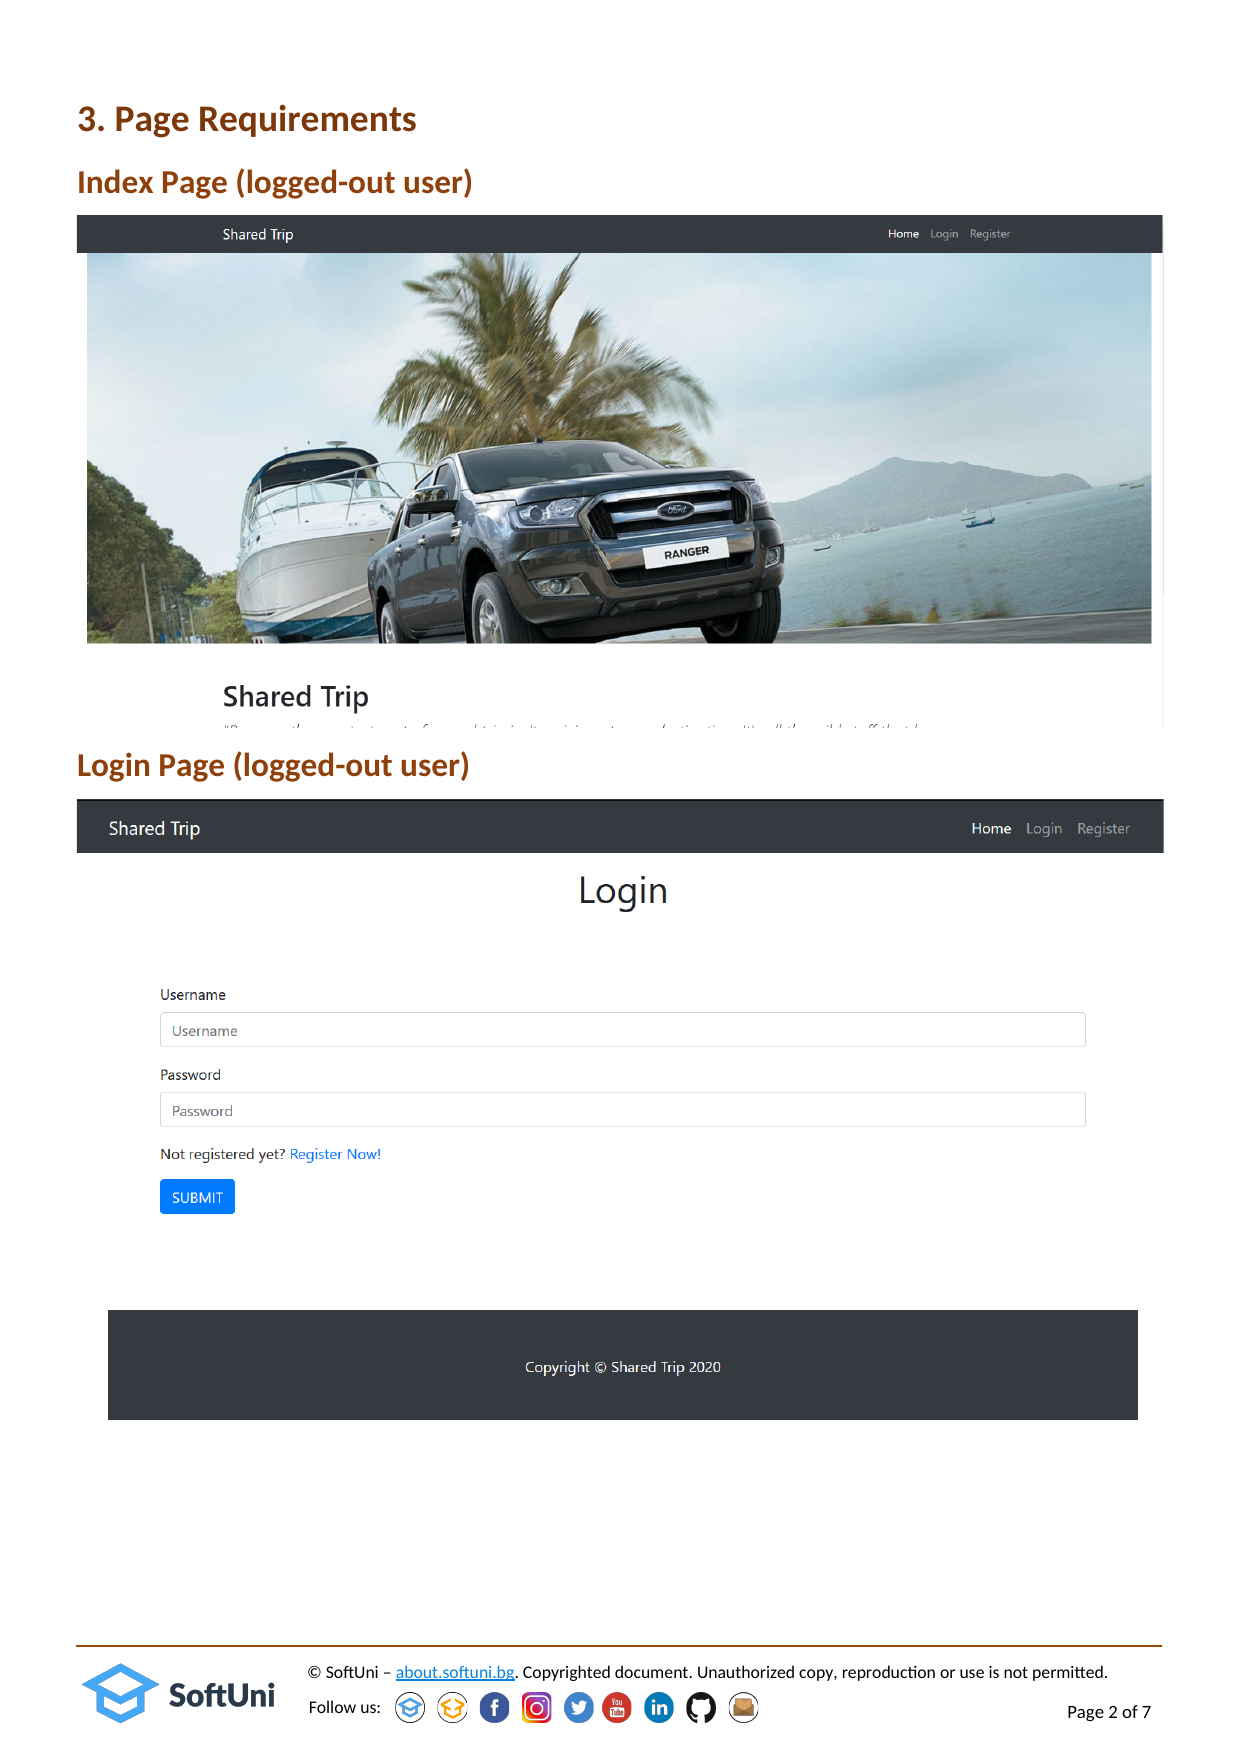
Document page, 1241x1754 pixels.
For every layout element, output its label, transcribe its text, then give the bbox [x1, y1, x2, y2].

picture [522, 1692, 552, 1723]
picture [686, 1692, 716, 1723]
picture [665, 1714, 674, 1723]
picture [658, 1705, 667, 1714]
subtitle Index Page (logged-out user) [77, 161, 1163, 201]
subtitle Login Page (logged-out user) [77, 744, 1163, 785]
picture [644, 1714, 653, 1723]
picture [728, 1692, 759, 1723]
subtitle Page Requirements [77, 95, 1163, 141]
picture [437, 1692, 468, 1723]
picture [75, 1658, 281, 1729]
picture [395, 1692, 425, 1723]
picture [76, 799, 1164, 1420]
picture [644, 1692, 653, 1701]
picture [564, 1692, 594, 1723]
picture [76, 215, 1164, 728]
picture [602, 1692, 632, 1723]
picture [665, 1692, 674, 1701]
picture [479, 1692, 510, 1723]
